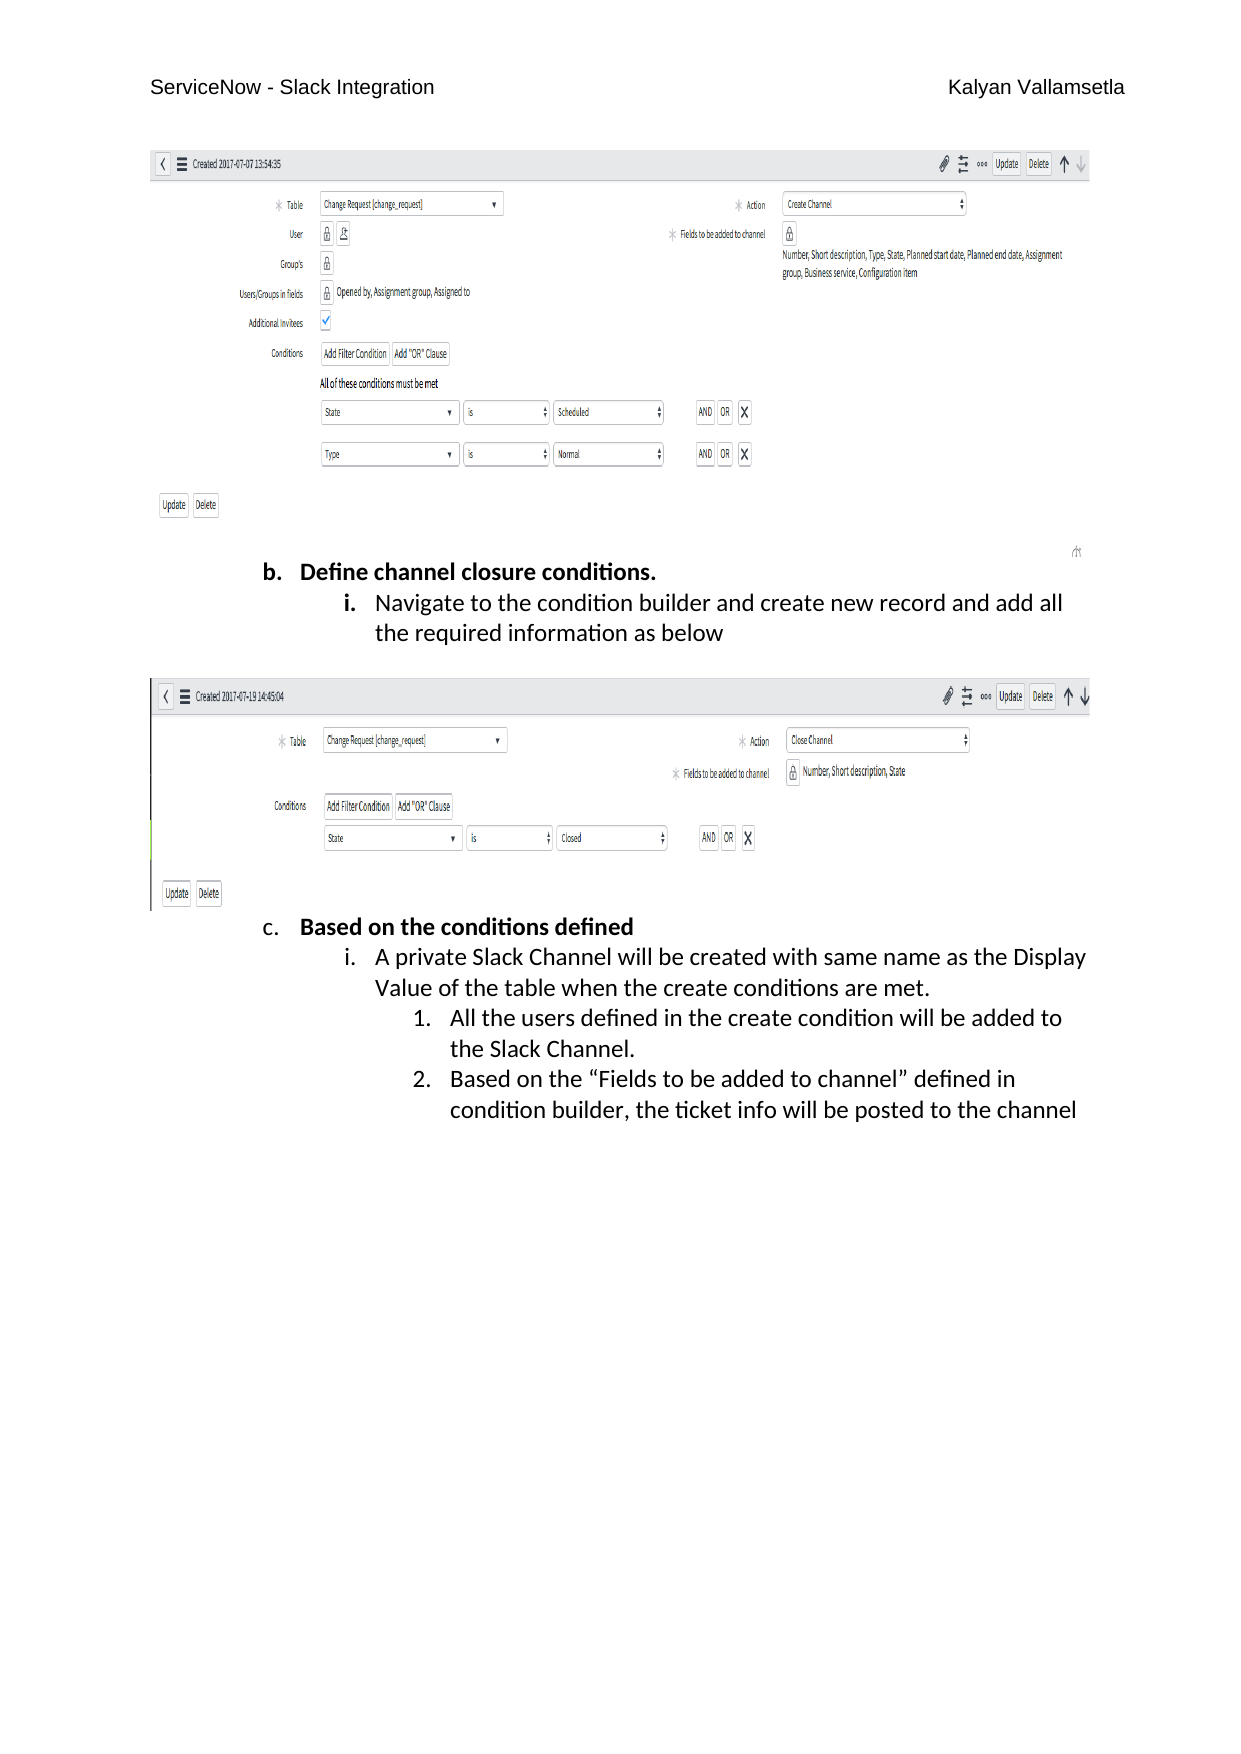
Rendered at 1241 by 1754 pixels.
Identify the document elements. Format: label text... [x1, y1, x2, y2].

picture [150, 150, 1090, 557]
list A private Slack Channel will be created with same name as the Display Value of the table when the create conditions are met. [356, 941, 1090, 1002]
list Based on the conditions defined [262, 911, 1090, 941]
picture [150, 678, 1090, 911]
list Based on the “Fields to be added to channel” defined in condition builder, the ticket info will be posted to the channel [412, 1063, 1090, 1124]
list Navigate to the condition builder and create new record and add all the required information as below [356, 587, 1090, 648]
list All the users defined in the create condition will be added to the Slack Channel. [412, 1002, 1090, 1063]
list Define channel closure conditions. [262, 557, 1090, 587]
